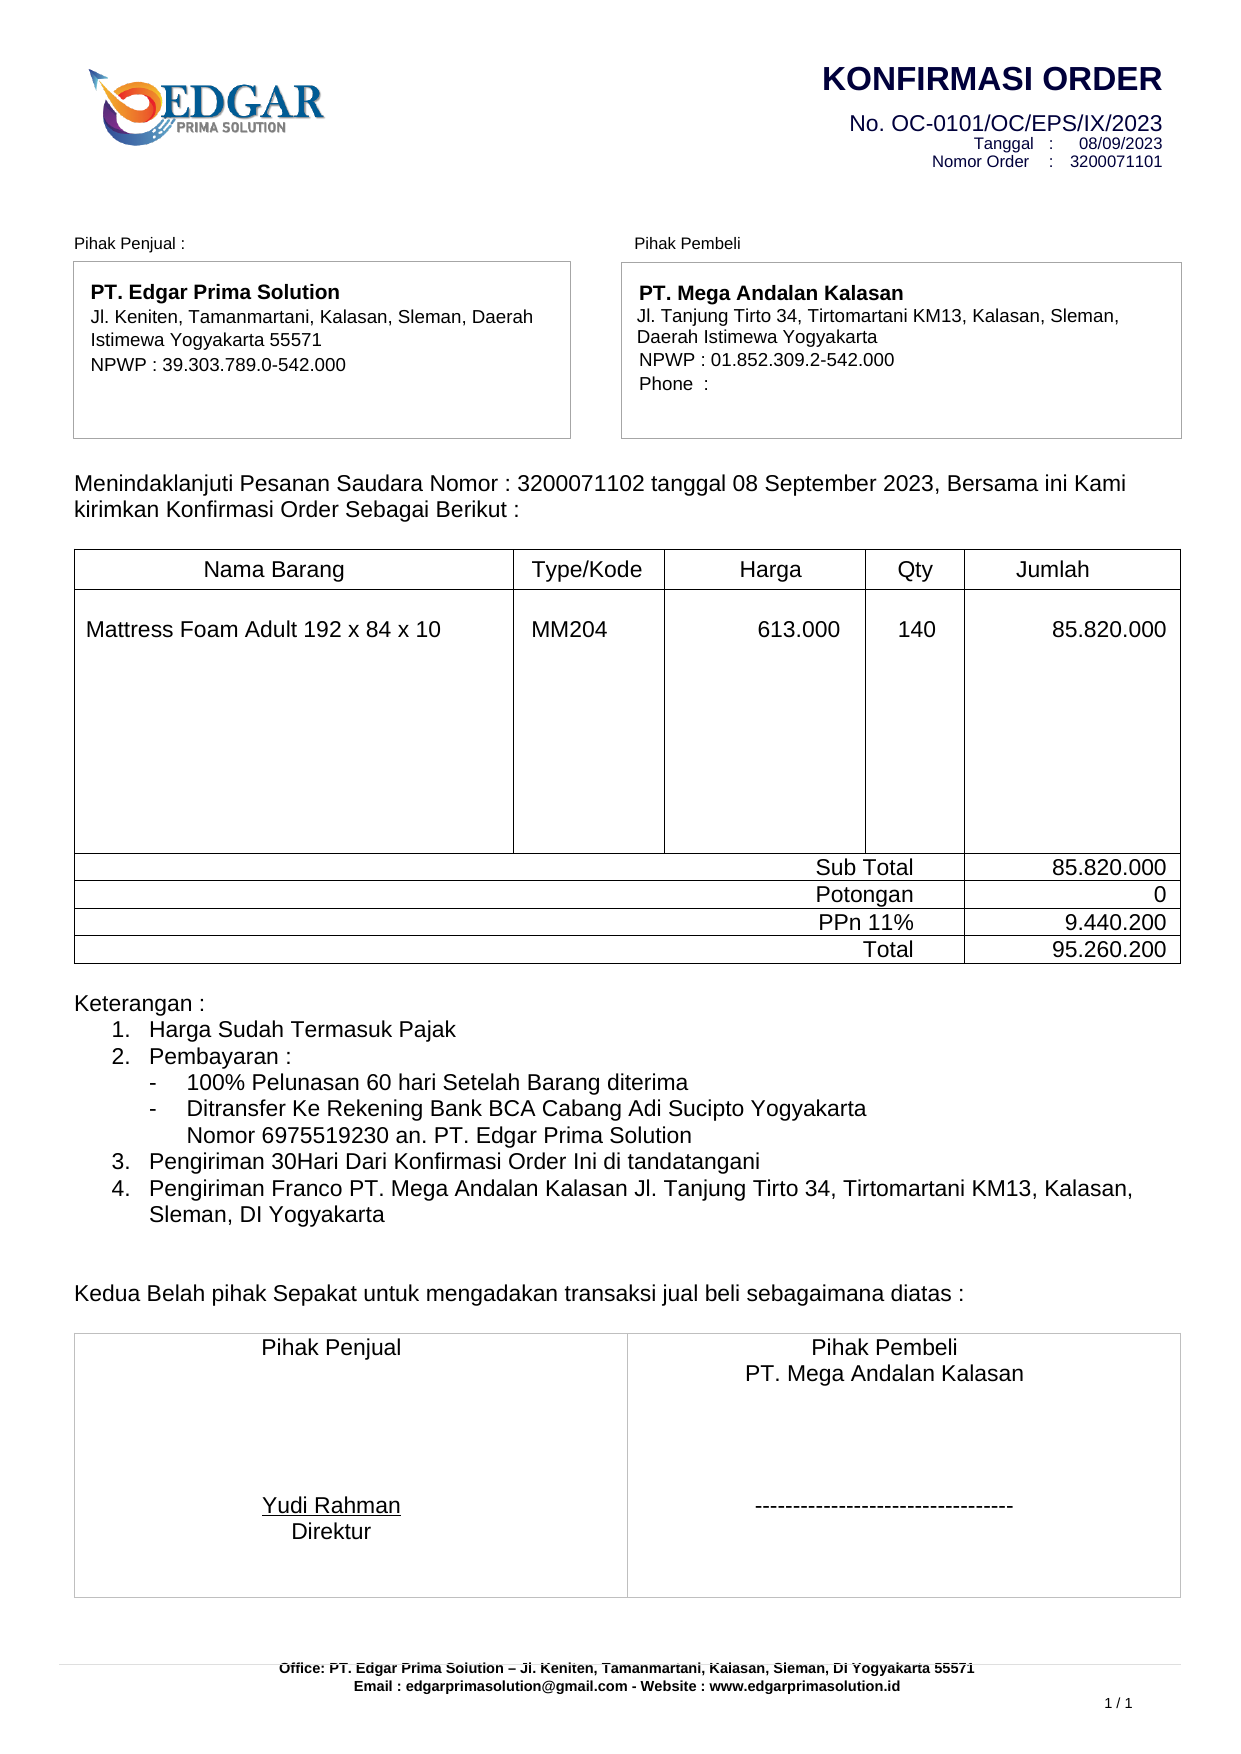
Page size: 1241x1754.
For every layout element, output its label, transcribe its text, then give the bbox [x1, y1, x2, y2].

list 100% Pelunasan 60 hari Setelah Barang diterima [149, 1069, 1142, 1095]
table_cell Mattress Foam Adult 192 x 84 x 10 [75, 590, 513, 853]
table_cell 0 [965, 881, 1180, 908]
subtitle Tanggal : 08/09/2023 [901, 136, 1162, 153]
title KONFIRMASI ORDER [327, 59, 1162, 97]
table_cell Potongan [75, 881, 964, 908]
text Keterangan : [74, 990, 1142, 1016]
table_header Type/Kode [514, 550, 664, 588]
table_header Jumlah [965, 550, 1180, 588]
text Menindaklanjuti Pesanan Saudara Nomor : 3200071102 tanggal 08 September 2023, Bersama ini Kami kirimkan Konfirmasi Order Sebagai Berikut : [74, 469, 1142, 522]
table_header Pihak Penjual Yudi Rahman Direktur [75, 1334, 627, 1597]
title No. OC-0101/OC/EPS/IX/2023 [327, 109, 1162, 136]
text Pihak Penjual : Pihak Pembeli [74, 234, 1181, 253]
table_header Nama Barang [75, 550, 513, 588]
table_cell MM204 [514, 590, 664, 853]
table_cell 85.820.000 [965, 590, 1180, 853]
table_cell 9.440.200 [965, 909, 1180, 935]
table_cell 85.820.000 [965, 854, 1180, 880]
list Pembayaran : [111, 1043, 1142, 1069]
table_header Qty [866, 550, 964, 588]
table_cell 140 [866, 590, 964, 853]
list Harga Sudah Termasuk Pajak [111, 1016, 1142, 1043]
text Kedua Belah pihak Sepakat untuk mengadakan transaksi jual beli sebagaimana diatas : [74, 1280, 1142, 1306]
table_cell PPn 11% [75, 909, 964, 935]
table_cell Total [75, 936, 964, 963]
subtitle Nomor Order : 3200071101 [901, 153, 1162, 171]
table_header Harga [665, 550, 865, 588]
picture [73, 59, 327, 149]
table_header Pihak Pembeli PT. Mega Andalan Kalasan ---------------------------------- [628, 1334, 1180, 1597]
list Pengiriman 30Hari Dari Konfirmasi Order Ini di tandatangani [111, 1148, 1142, 1174]
table_cell Sub Total [75, 854, 964, 880]
table_cell 613.000 [665, 590, 865, 853]
list Pengiriman Franco PT. Mega Andalan Kalasan Jl. Tanjung Tirto 34, Tirtomartani KM13, Kalasan, Sleman, DI Yogyakarta [111, 1174, 1142, 1227]
table_cell 95.260.200 [965, 936, 1180, 963]
list Ditransfer Ke Rekening Bank BCA Cabang Adi Sucipto Yogyakarta Nomor 6975519230 an. PT. Edgar Prima Solution [149, 1095, 901, 1148]
